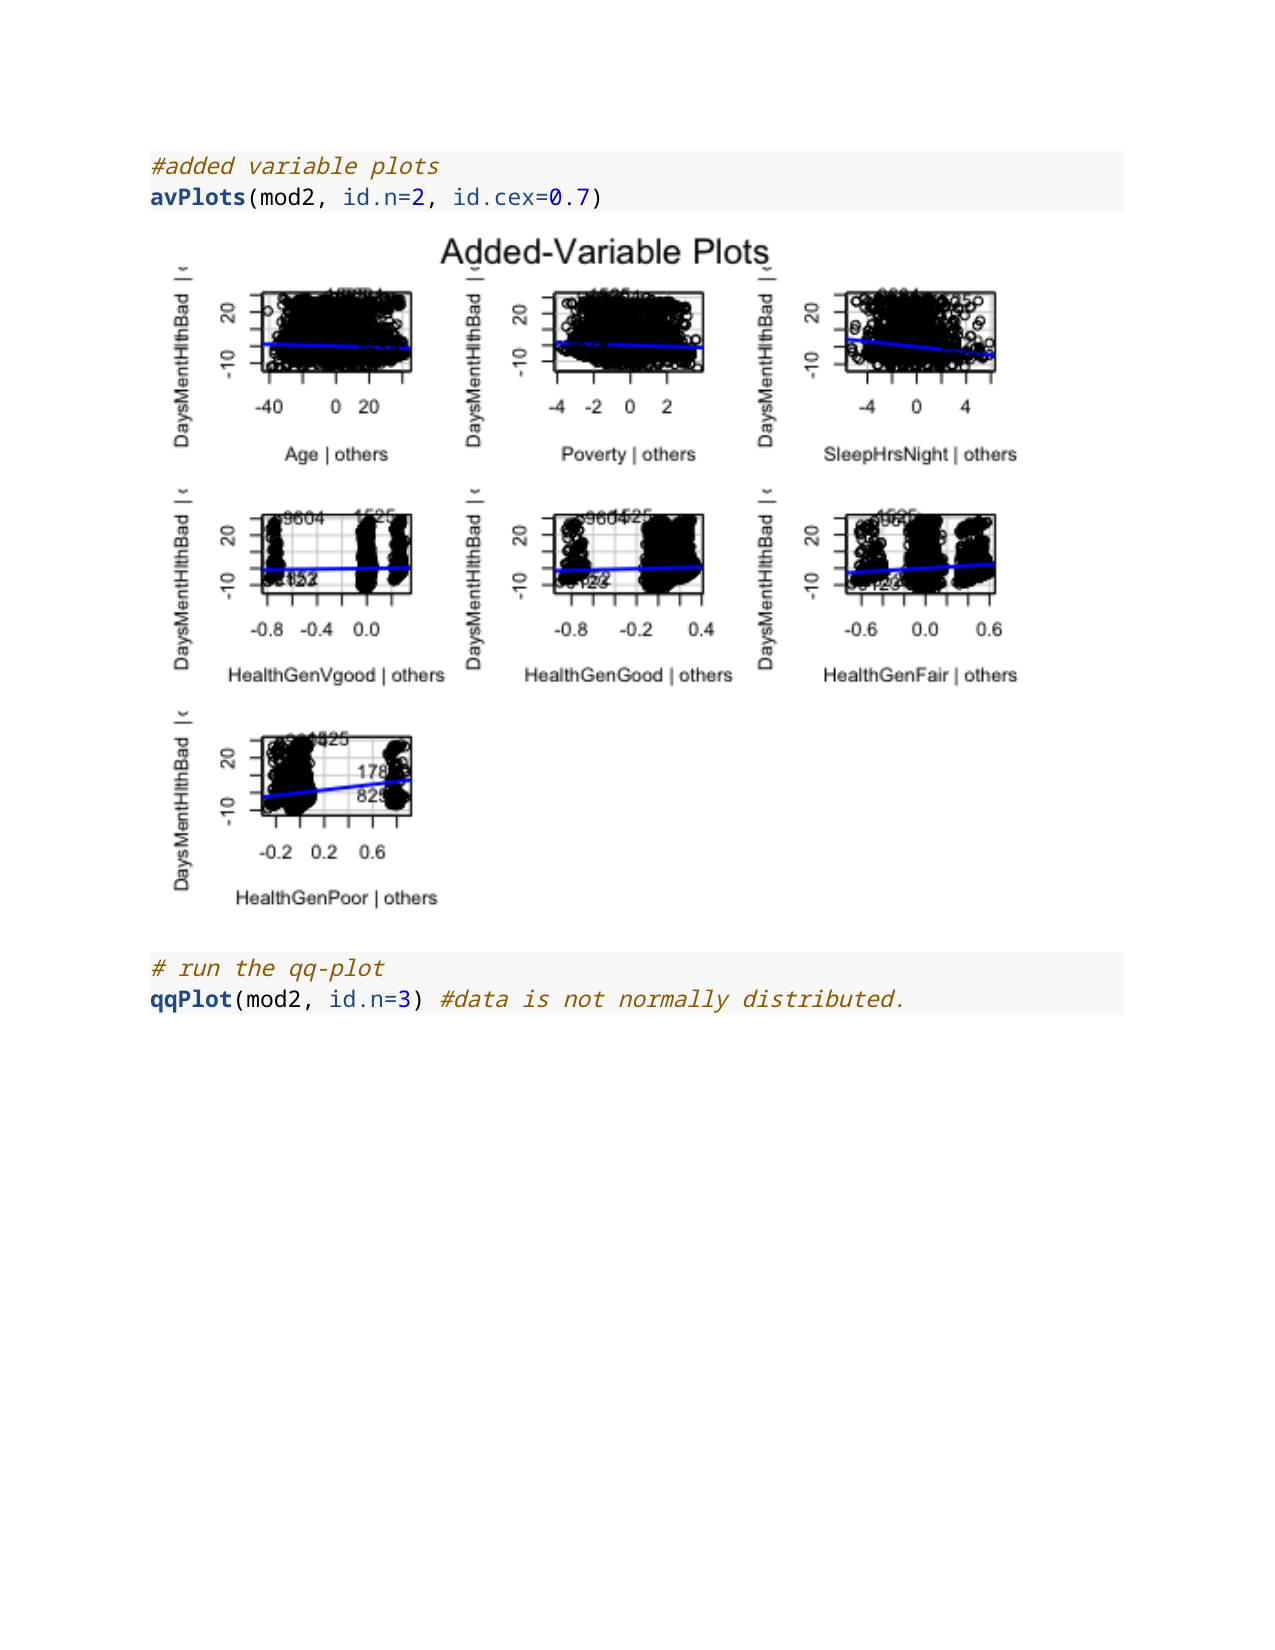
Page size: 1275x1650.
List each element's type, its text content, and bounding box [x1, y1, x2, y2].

text #added variable plots avPlots(mod2, id.n=2, id.cex=0.7) [439, 150, 1125, 212]
text # run the qq-plot qqPlot(mod2, id.n=3) #data is not normally distributed. [384, 952, 1125, 1014]
picture [168, 233, 1044, 934]
